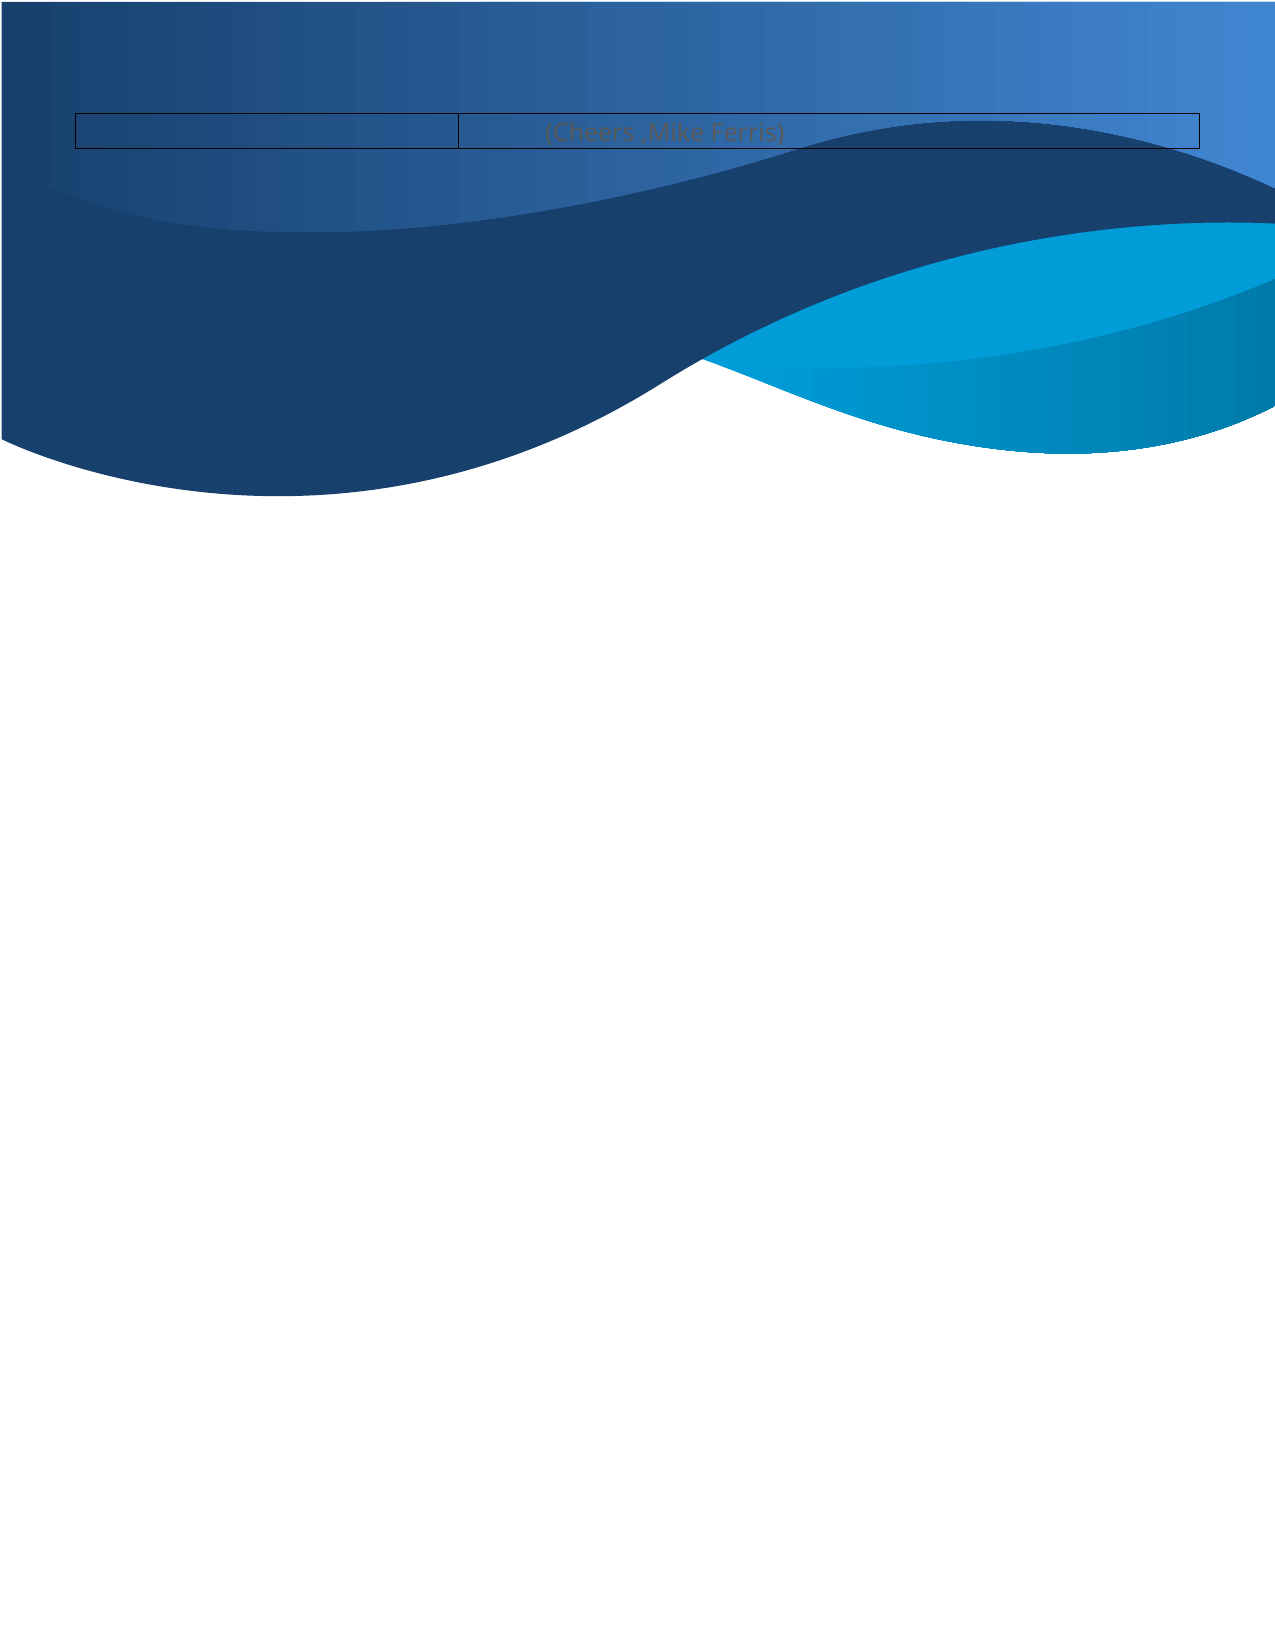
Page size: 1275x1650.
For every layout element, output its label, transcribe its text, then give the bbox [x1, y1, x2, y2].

table_cell Malicious [76, 114, 458, 148]
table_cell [459, 114, 1199, 148]
